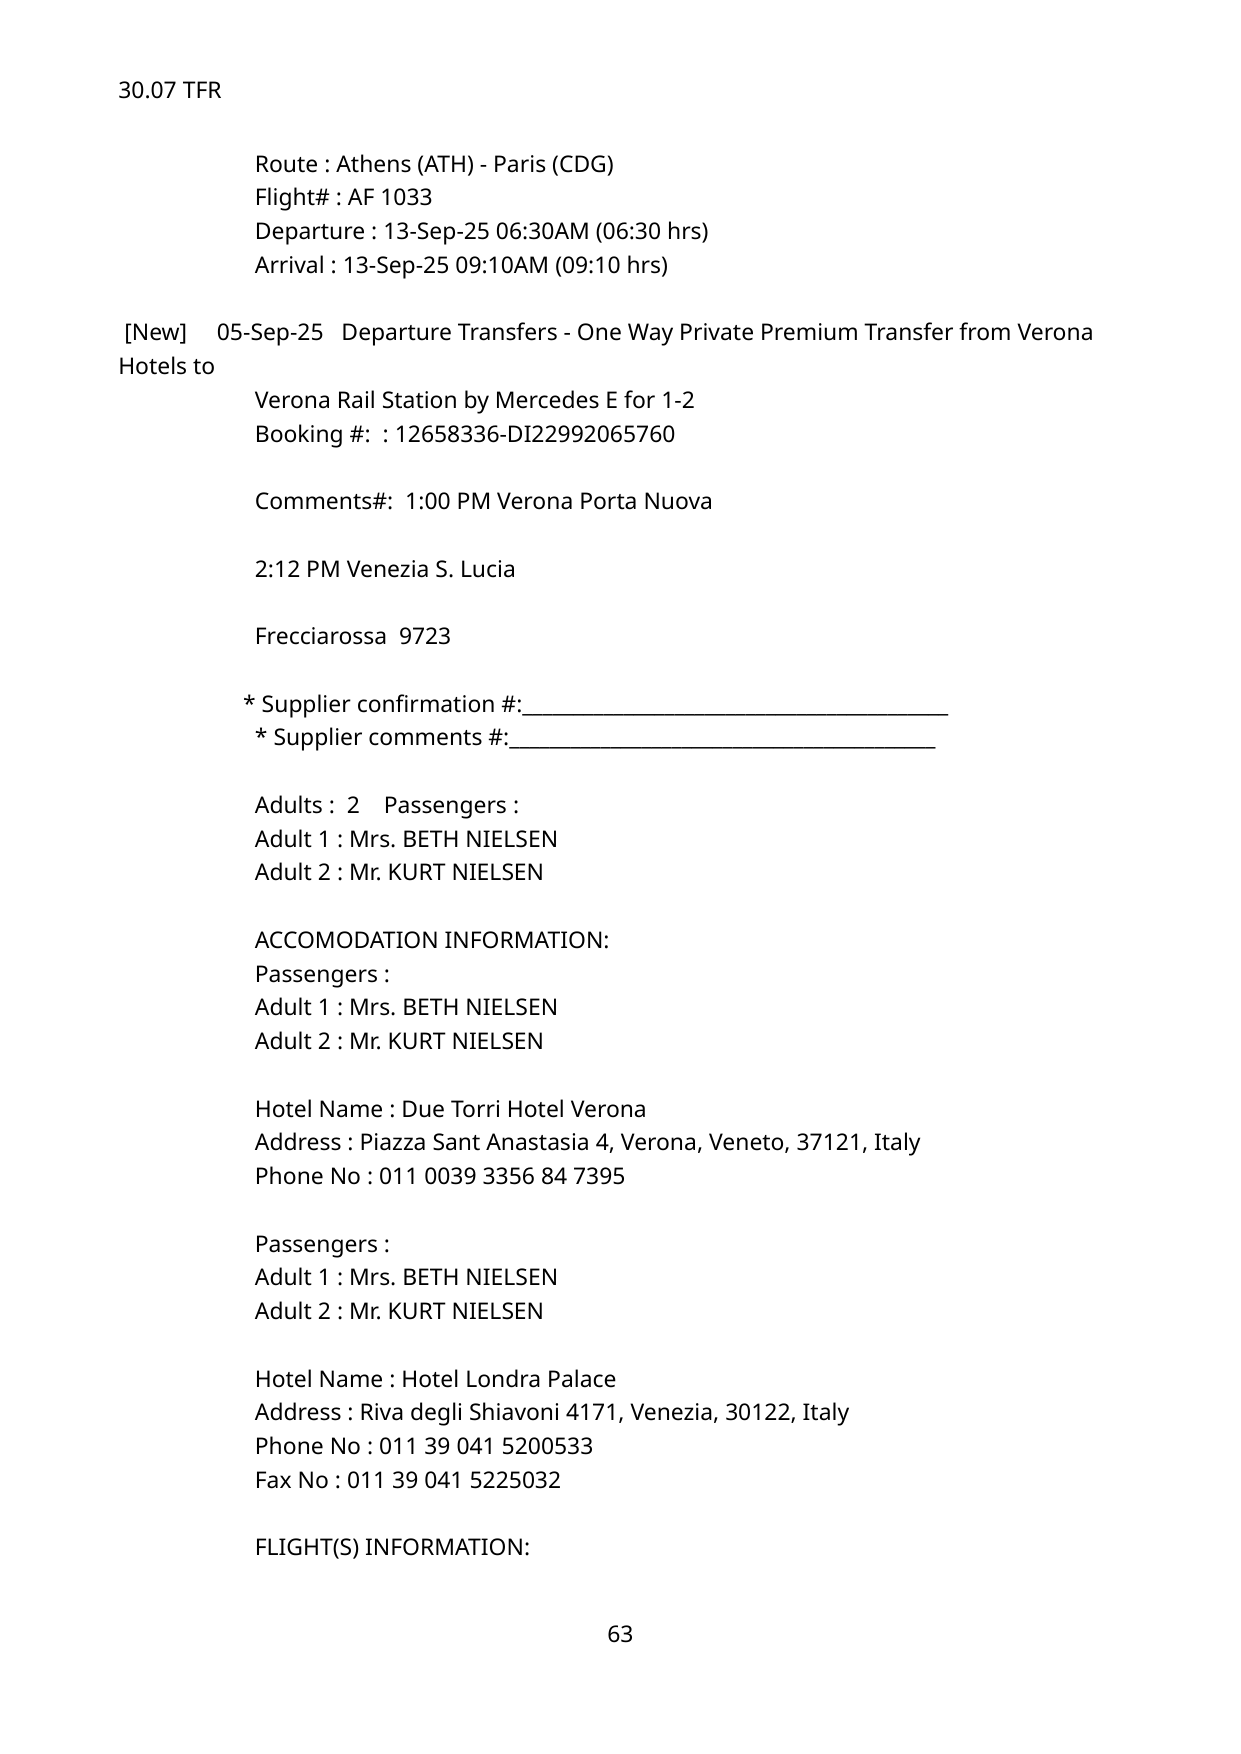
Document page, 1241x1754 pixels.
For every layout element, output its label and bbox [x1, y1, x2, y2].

text [118, 148, 1122, 1563]
